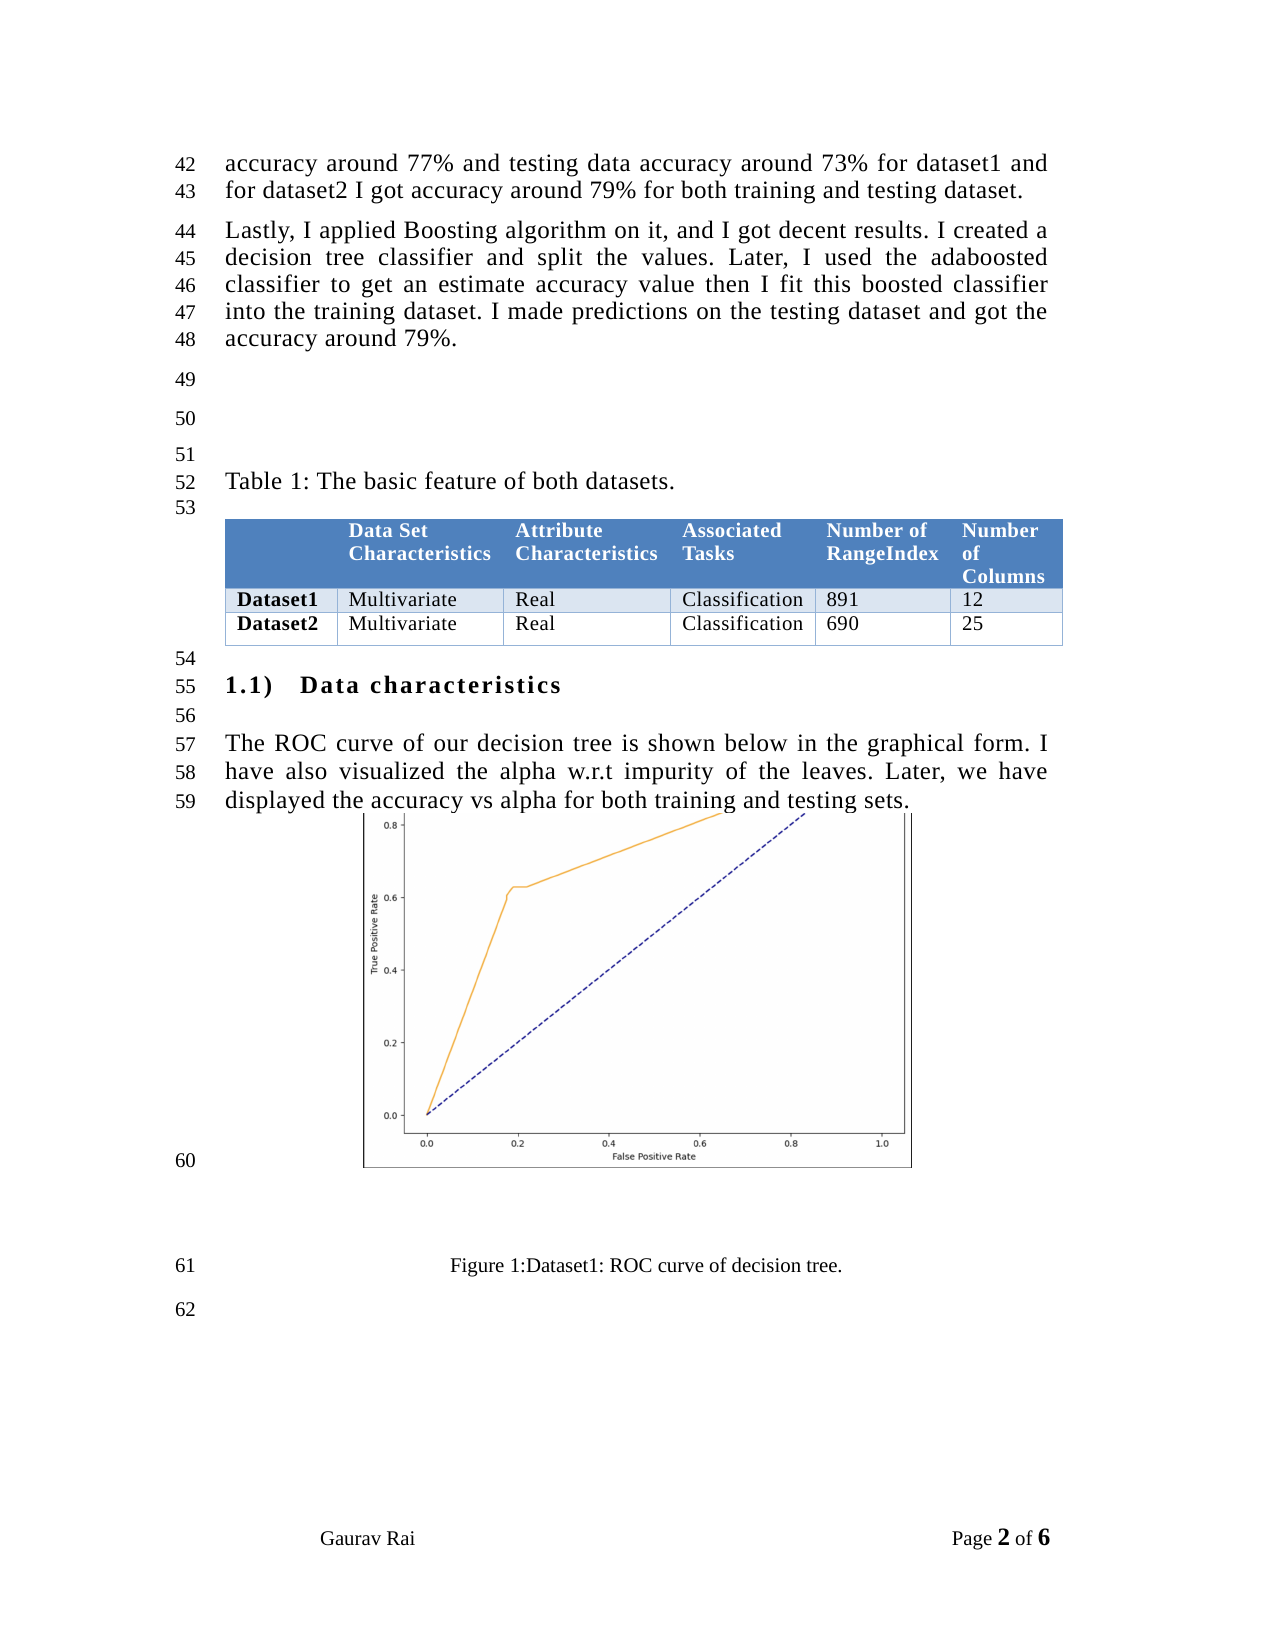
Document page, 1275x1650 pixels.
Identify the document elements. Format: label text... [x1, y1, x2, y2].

table_header Number of Columns [951, 520, 1062, 588]
table_header Number of RangeIndex [816, 520, 950, 588]
table_header Data Set Characteristics [338, 520, 503, 588]
table_cell Classification [671, 613, 815, 645]
table_cell 690 [816, 613, 950, 645]
table_cell Multivariate [338, 613, 503, 645]
table_cell Dataset1 [226, 589, 337, 612]
table_header [226, 520, 337, 588]
table_cell 891 [816, 589, 950, 612]
text Table 1: The basic feature of both datasets. [225, 466, 1050, 495]
table_cell Multivariate [338, 589, 503, 612]
text The ROC curve of our decision tree is shown below in the graphical form. I have also visualized the alpha w.r.t impurity of the leaves. Later, we have displayed the accuracy vs alpha for both training and testing sets. [225, 728, 1050, 814]
picture [363, 813, 912, 1168]
table_header Attribute Characteristics [504, 520, 670, 588]
table_cell Real [504, 589, 670, 612]
table_cell Real [504, 613, 670, 645]
table_cell Classification [671, 589, 815, 612]
table_header Associated Tasks [671, 520, 815, 588]
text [225, 150, 1050, 204]
table_cell 25 [951, 613, 1062, 645]
text Lastly, I applied Boosting algorithm on it, and I got decent results. I created a decision tree classifier and split the values. Later, I used the adaboosted classifier to get an estimate accuracy value then I fit this boosted classifier into the training dataset. I made predictions on the testing dataset and got the accuracy around 79%. [225, 217, 1050, 352]
table_cell 12 [951, 589, 1062, 612]
list Data characteristics [225, 670, 1050, 699]
text Figure 1:Dataset1: ROC curve of decision tree. [375, 1252, 1050, 1277]
table_cell Dataset2 [226, 613, 337, 645]
